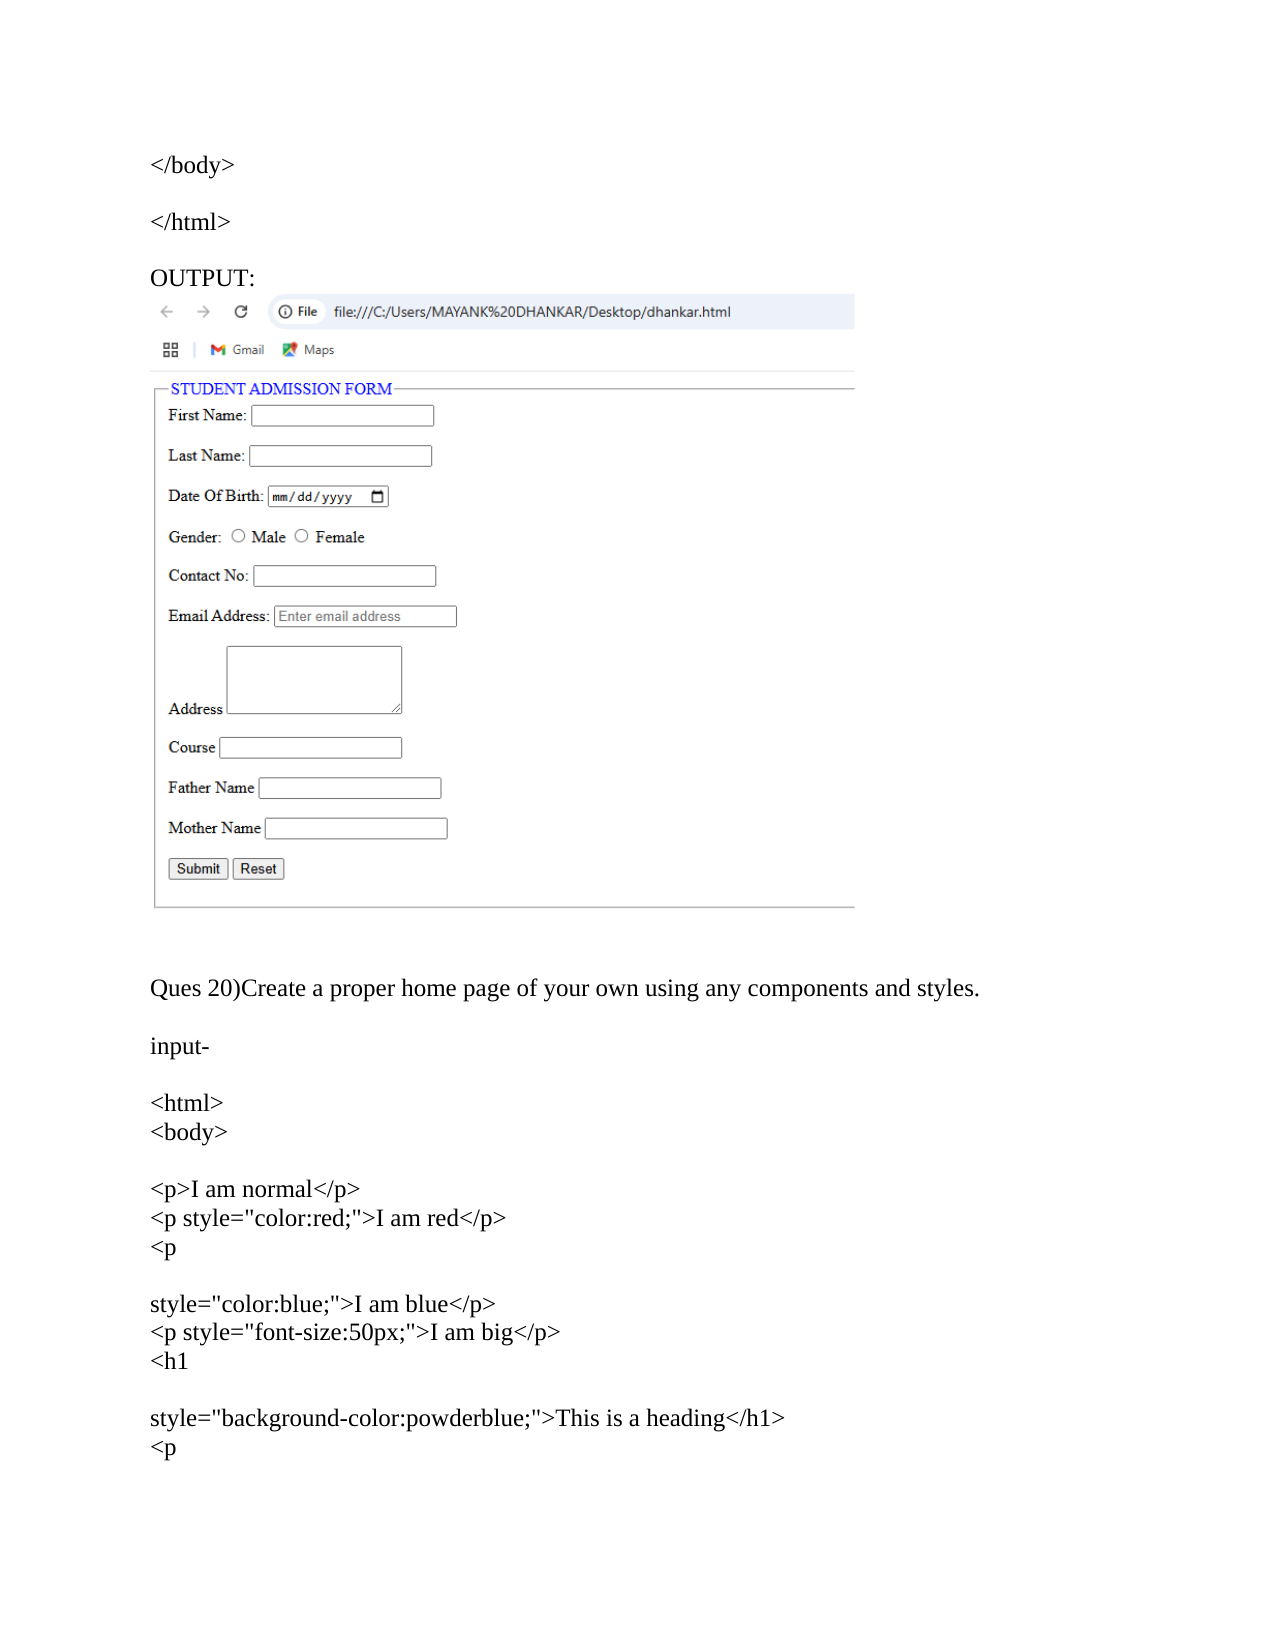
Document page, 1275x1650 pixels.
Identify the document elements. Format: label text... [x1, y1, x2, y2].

text </html> [150, 207, 1125, 263]
text style="background-color:powderblue;">This is a heading</h1> <p [150, 1403, 1125, 1488]
text input- [150, 1031, 1125, 1059]
text OUTPUT: [150, 263, 1125, 292]
text style="color:blue;">I am blue</p> <p style="font-size:50px;">I am big</p> <h1 [150, 1289, 1125, 1403]
text </body> [150, 150, 1125, 207]
text Ques 20)Create a proper home page of your own using any components and styles. [150, 973, 1125, 1002]
text <html> <body> <p>I am normal</p> <p style="color:red;">I am red</p> <p [150, 1088, 1125, 1289]
picture [150, 292, 855, 917]
